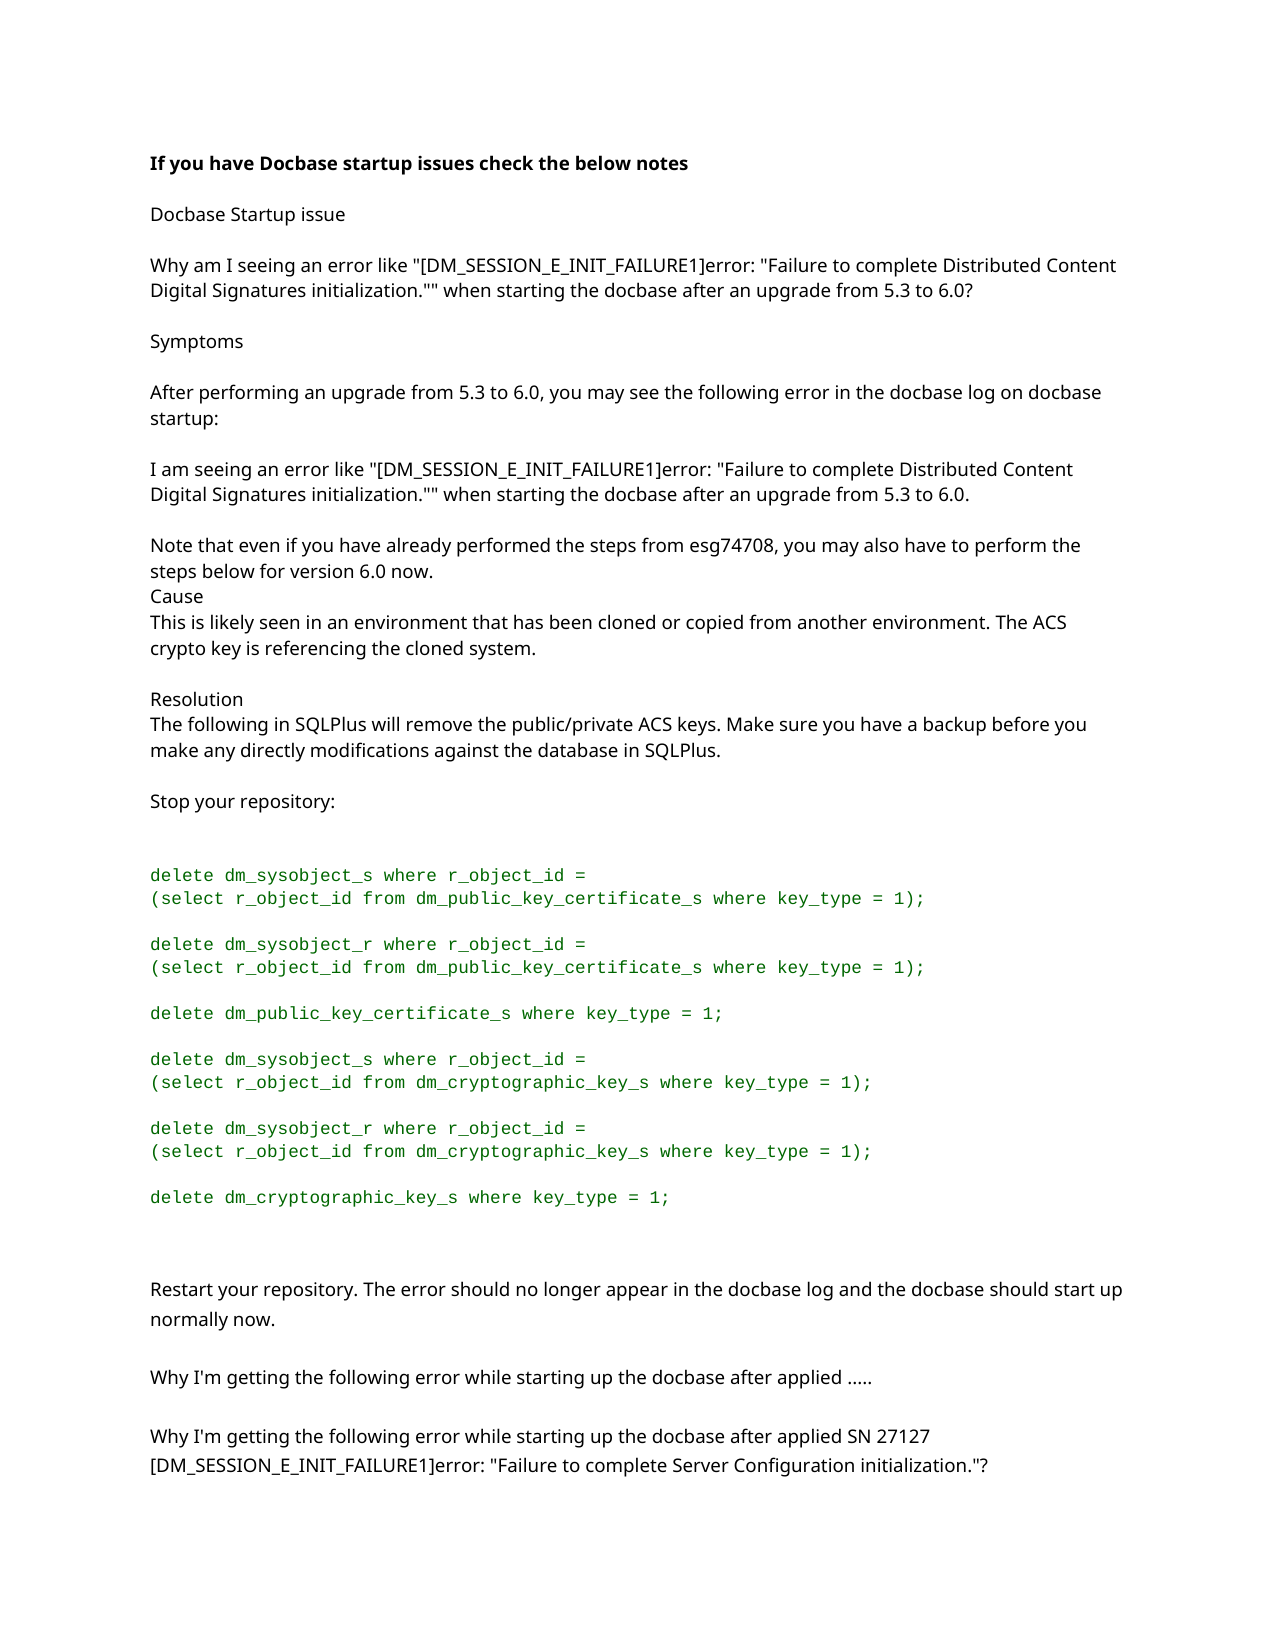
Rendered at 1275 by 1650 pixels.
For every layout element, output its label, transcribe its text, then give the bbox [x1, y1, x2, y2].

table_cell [150, 150, 1125, 813]
text delete dm_sysobject_s where r_object_id = (select r_object_id from dm_public_key_certificate_s where key_type = 1); delete dm_sysobject_r where r_object_id = (select r_object_id from dm_public_key_certificate_s where key_type = 1); delete dm_public_key_certificate_s where key_type = 1; delete dm_sysobject_s where r_object_id = (select r_object_id from dm_cryptographic_key_s where key_type = 1); delete dm_sysobject_r where r_object_id = (select r_object_id from dm_cryptographic_key_s where key_type = 1); delete dm_cryptographic_key_s where key_type = 1; [150, 867, 1125, 1209]
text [150, 1277, 1125, 1478]
